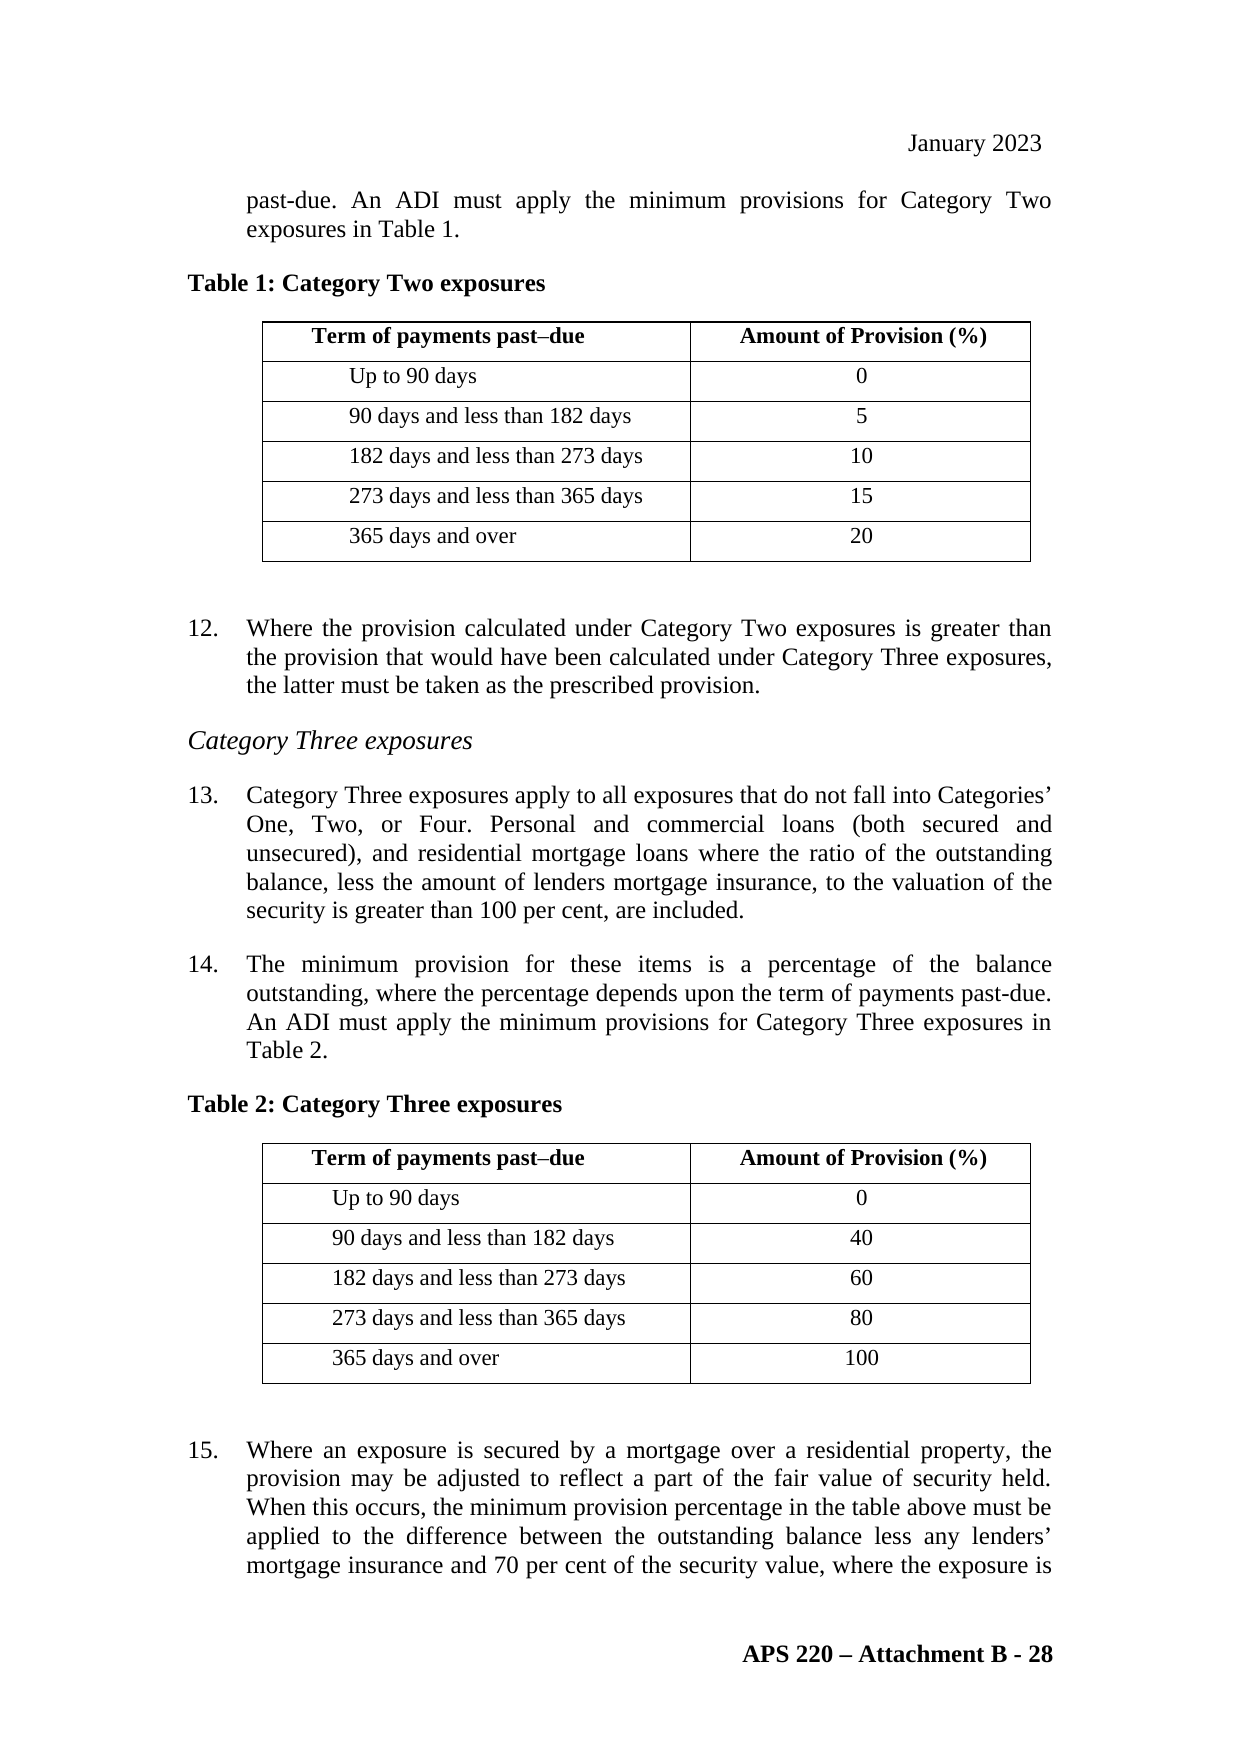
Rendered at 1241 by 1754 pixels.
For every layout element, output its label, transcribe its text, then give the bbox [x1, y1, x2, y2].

table_cell 5 [691, 402, 1030, 441]
table_cell 80 [691, 1304, 1030, 1342]
table_cell 60 [691, 1264, 1030, 1303]
table_cell 182 days and less than 273 days [263, 442, 690, 481]
list Table 2: Category Three exposures [187, 1089, 1053, 1118]
table_cell 100 [691, 1344, 1030, 1382]
table_header Term of payments past–due [263, 323, 690, 361]
table_cell 20 [691, 522, 1030, 561]
table_cell 273 days and less than 365 days [263, 1304, 690, 1342]
table_cell 90 days and less than 182 days [263, 1224, 690, 1263]
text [187, 185, 1053, 243]
table_header Amount of Provision (%) [691, 323, 1030, 361]
table_header Amount of Provision (%) [691, 1144, 1030, 1183]
table_header Term of payments past–due [263, 1144, 690, 1183]
table_cell 0 [691, 1184, 1030, 1223]
table_cell 0 [691, 362, 1030, 401]
table_cell 10 [691, 442, 1030, 481]
table_cell 182 days and less than 273 days [263, 1264, 690, 1303]
table_cell 273 days and less than 365 days [263, 482, 690, 521]
table_cell Up to 90 days [263, 1184, 690, 1223]
text Where the provision calculated under Category Two exposures is greater than the provision that would have been calculated under Category Three exposures, the latter must be taken as the prescribed provision. [187, 613, 1053, 699]
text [187, 1435, 1053, 1578]
table_cell 365 days and over [263, 522, 690, 561]
table_cell 15 [691, 482, 1030, 521]
table_cell 40 [691, 1224, 1030, 1263]
table_cell Up to 90 days [263, 362, 690, 401]
text The minimum provision for these items is a percentage of the balance outstanding, where the percentage depends upon the term of payments past-due. An ADI must apply the minimum provisions for Category Three exposures in Table 2. [187, 949, 1053, 1064]
text Category Three exposures apply to all exposures that do not fall into Categories’ One, Two, or Four. Personal and commercial loans (both secured and unsecured), and residential mortgage loans where the ratio of the outstanding balance, less the amount of lenders mortgage insurance, to the valuation of the security is greater than 100 per cent, are included. [187, 781, 1053, 924]
table_cell 90 days and less than 182 days [263, 402, 690, 441]
table_cell 365 days and over [263, 1344, 690, 1382]
subtitle Category Three exposures [187, 724, 1053, 756]
list Table 1: Category Two exposures [187, 268, 1053, 296]
